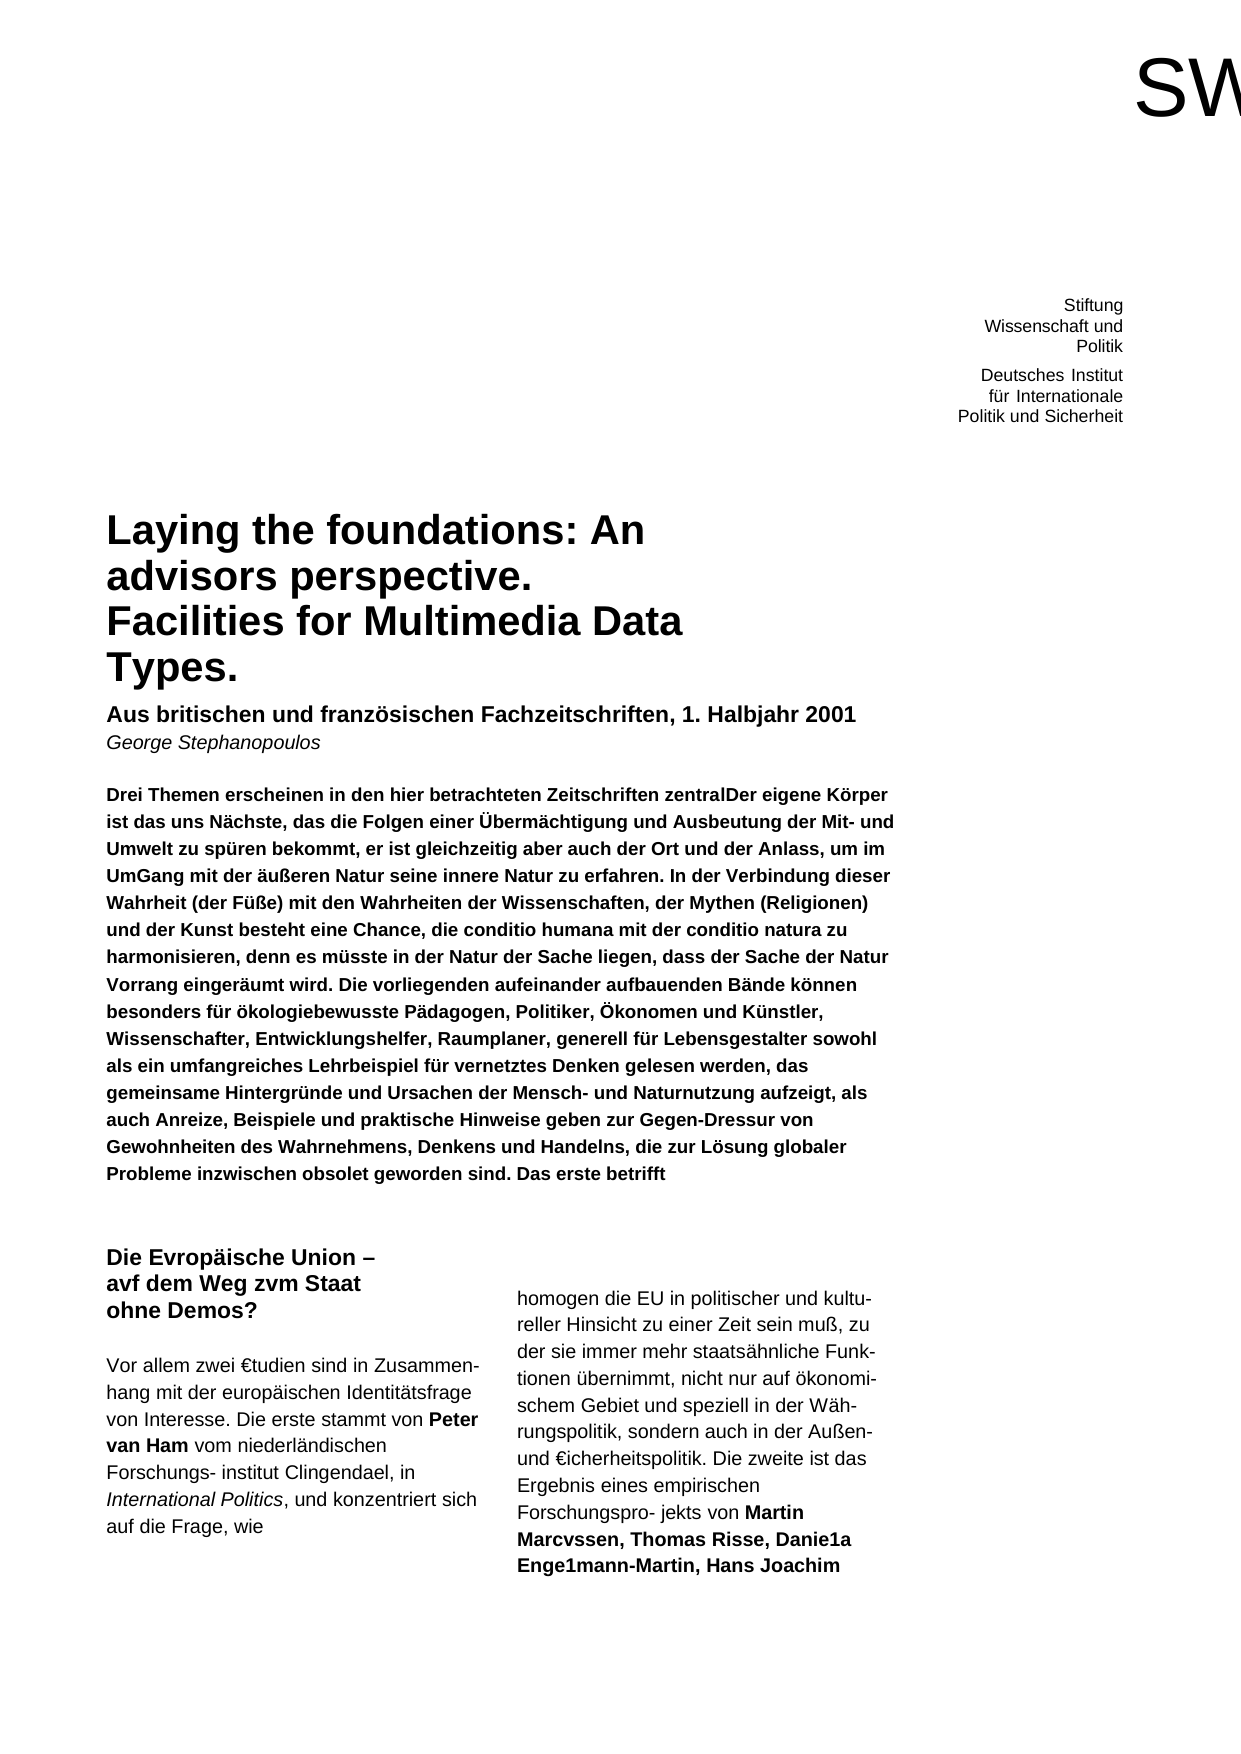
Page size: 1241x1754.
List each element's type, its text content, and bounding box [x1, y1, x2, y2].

subtitle Aus britischen und französischen Fachzeitschriften, 1. Halbjahr 2001 [106, 701, 1134, 727]
text homogen die EU in politischer und kultu- reller Hinsicht zu einer Zeit sein muß, zu der sie immer mehr staatsähnliche Funk- tionen übernimmt, nicht nur auf ökonomi- schem Gebiet und speziell in der Wäh- rungspolitik, sondern auch in der Außen- und €icherheitspolitik. Die zweite ist das Ergebnis eines empirischen Forschungspro- jekts von Martin Marcvssen, Thomas Risse, Danie1a Enge1mann-Martin, Hans Joachim [517, 1286, 901, 1577]
text Stiftung Wissenschaft und [982, 295, 1123, 336]
text George Stephanopoulos [106, 731, 1134, 754]
subtitle Vor allem zwei €tudien sind in Zusammen- hang mit der europäischen Identitätsfrage von Interesse. Die erste stammt von Peter van Ham vom niederländischen Forschungs- institut Clingendael, in International Politics, und konzentriert sich auf die Frage, wie [106, 1354, 490, 1537]
text Drei Themen erscheinen in den hier betrachteten Zeitschriften zentralDer eigene Körper ist das uns Nächste, das die Folgen einer Übermächtigung und Ausbeutung der Mit- und Umwelt zu spüren bekommt, er ist gleichzeitig aber auch der Ort und der Anlass, um im UmGang mit der äußeren Natur seine innere Natur zu erfahren. In der Verbindung dieser Wahrheit (der Füße) mit den Wahrheiten der Wissenschaften, der Mythen (Religionen) und der Kunst besteht eine Chance, die conditio humana mit der conditio natura zu harmonisieren, denn es müsste in der Natur der Sache liegen, dass der Sache der Natur Vorrang eingeräumt wird. Die vorliegenden aufeinander aufbauenden Bände können besonders für ökologiebewusste Pädagogen, Politiker, Ökonomen und Künstler, Wissenschafter, Entwicklungshelfer, Raumplaner, generell für Lebensgestalter sowohl als ein umfangreiches Lehrbeispiel für vernetztes Denken gelesen werden, das gemeinsame Hintergründe und Ursachen der Mensch- und Naturnutzung aufzeigt, als auch Anreize, Beispiele und praktische Hinweise geben zur Gegen-Dressur von Gewohnheiten des Wahrnehmens, Denkens und Handelns, die zur Lösung globaler Probleme inzwischen obsolet geworden sind. Das erste betrifft [106, 784, 897, 1184]
subtitle Die Evropäische Union – avf dem Weg zvm Staat ohne Demos? [106, 1243, 376, 1323]
text Laying the foundations: An advisors perspective. Facilities for Multimedia Data Types. [106, 508, 718, 690]
text Politik [94, 336, 1123, 356]
text Deutsches Institut für Internationale Politik und Sicherheit [949, 365, 1123, 426]
